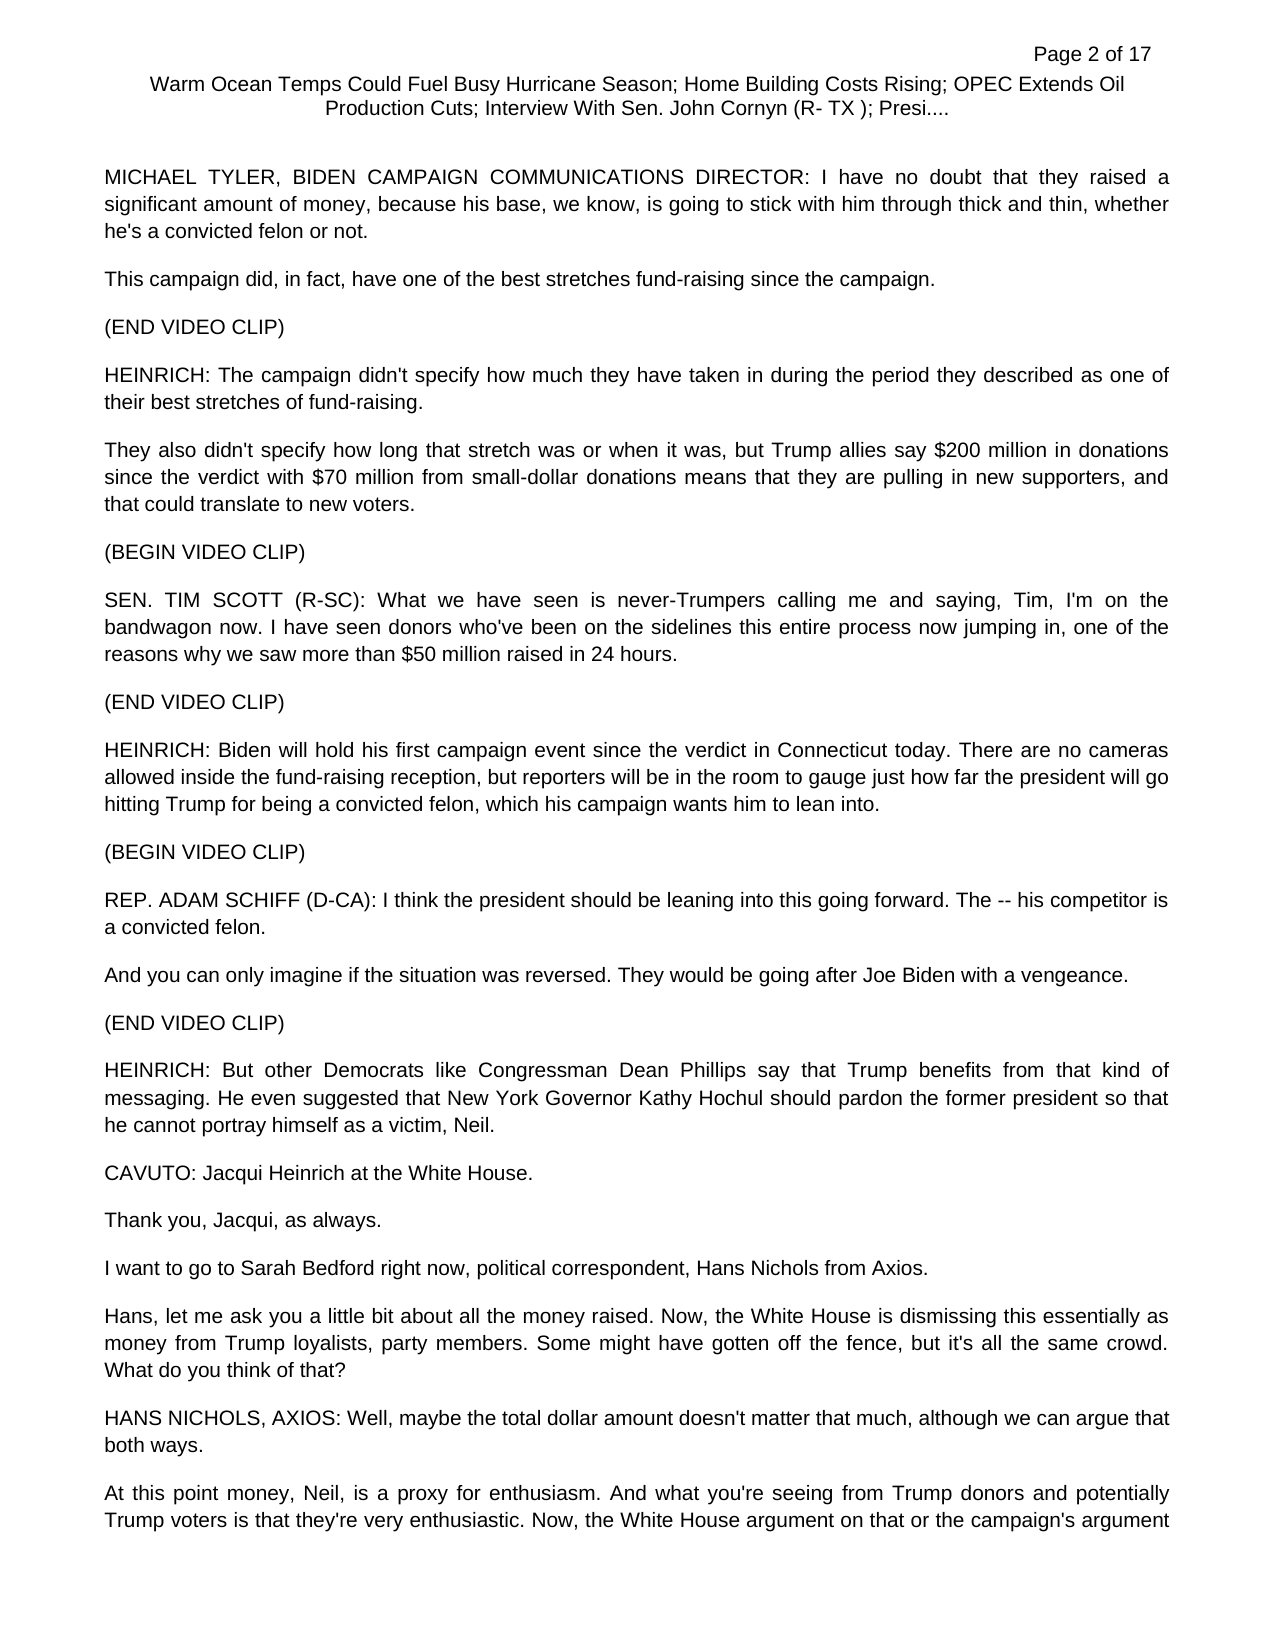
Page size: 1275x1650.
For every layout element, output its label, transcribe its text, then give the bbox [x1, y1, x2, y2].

text (BEGIN VIDEO CLIP) [104, 836, 1171, 863]
text (END VIDEO CLIP) [104, 686, 1171, 713]
text MICHAEL TYLER, BIDEN CAMPAIGN COMMUNICATIONS DIRECTOR: I have no doubt that they raised a significant amount of money, because his base, we know, is going to stick with him through thick and thin, whether he's a convicted felon or not. [104, 161, 1171, 243]
text And you can only imagine if the situation was reversed. They would be going after Joe Biden with a vengeance. [104, 959, 1171, 986]
text Hans, let me ask you a little bit about all the money raised. Now, the White House is dismissing this essentially as money from Trump loyalists, party members. Some might have gotten off the fence, but it's all the same crowd. What do you think of that? [104, 1301, 1171, 1382]
text Thank you, Jacqui, as always. [104, 1205, 1171, 1232]
text HEINRICH: The campaign didn't specify how much they have taken in during the period they described as one of their best stretches of fund-raising. [104, 359, 1171, 413]
text (END VIDEO CLIP) [104, 311, 1171, 338]
text HEINRICH: Biden will hold his first campaign event since the verdict in Connecticut today. There are no cameras allowed inside the fund-raising reception, but reporters will be in the room to gauge just how far the president will go hitting Trump for being a convicted felon, which his campaign wants him to lean into. [104, 734, 1171, 816]
text I want to go to Sarah Bedford right now, political correspondent, Hans Nichols from Axios. [104, 1253, 1171, 1280]
text SEN. TIM SCOTT (R-SC): What we have seen is never-Trumpers calling me and saying, Tim, I'm on the bandwagon now. I have seen donors who've been on the sidelines this entire process now jumping in, one of the reasons why we saw more than $50 million raised in 24 hours. [104, 584, 1171, 666]
text They also didn't specify how long that stretch was or when it was, but Trump allies say $200 million in donations since the verdict with $70 million from small-dollar donations means that they are pulling in new supporters, and that could translate to new voters. [104, 434, 1171, 516]
text HEINRICH: But other Democrats like Congressman Dean Phillips say that Trump benefits from that kind of messaging. He even suggested that New York Governor Kathy Hochul should pardon the former president so that he cannot portray himself as a victim, Neil. [104, 1055, 1171, 1136]
text (END VIDEO CLIP) [104, 1007, 1171, 1034]
text CAVUTO: Jacqui Heinrich at the White House. [104, 1157, 1171, 1184]
text This campaign did, in fact, have one of the best stretches fund-raising since the campaign. [104, 263, 1171, 291]
text (BEGIN VIDEO CLIP) [104, 536, 1171, 563]
text HANS NICHOLS, AXIOS: Well, maybe the total dollar amount doesn't matter that much, although we can argue that both ways. [104, 1403, 1171, 1457]
text REP. ADAM SCHIFF (D-CA): I think the president should be leaning into this going forward. The -- his competitor is a convicted felon. [104, 884, 1171, 938]
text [104, 1478, 1171, 1532]
